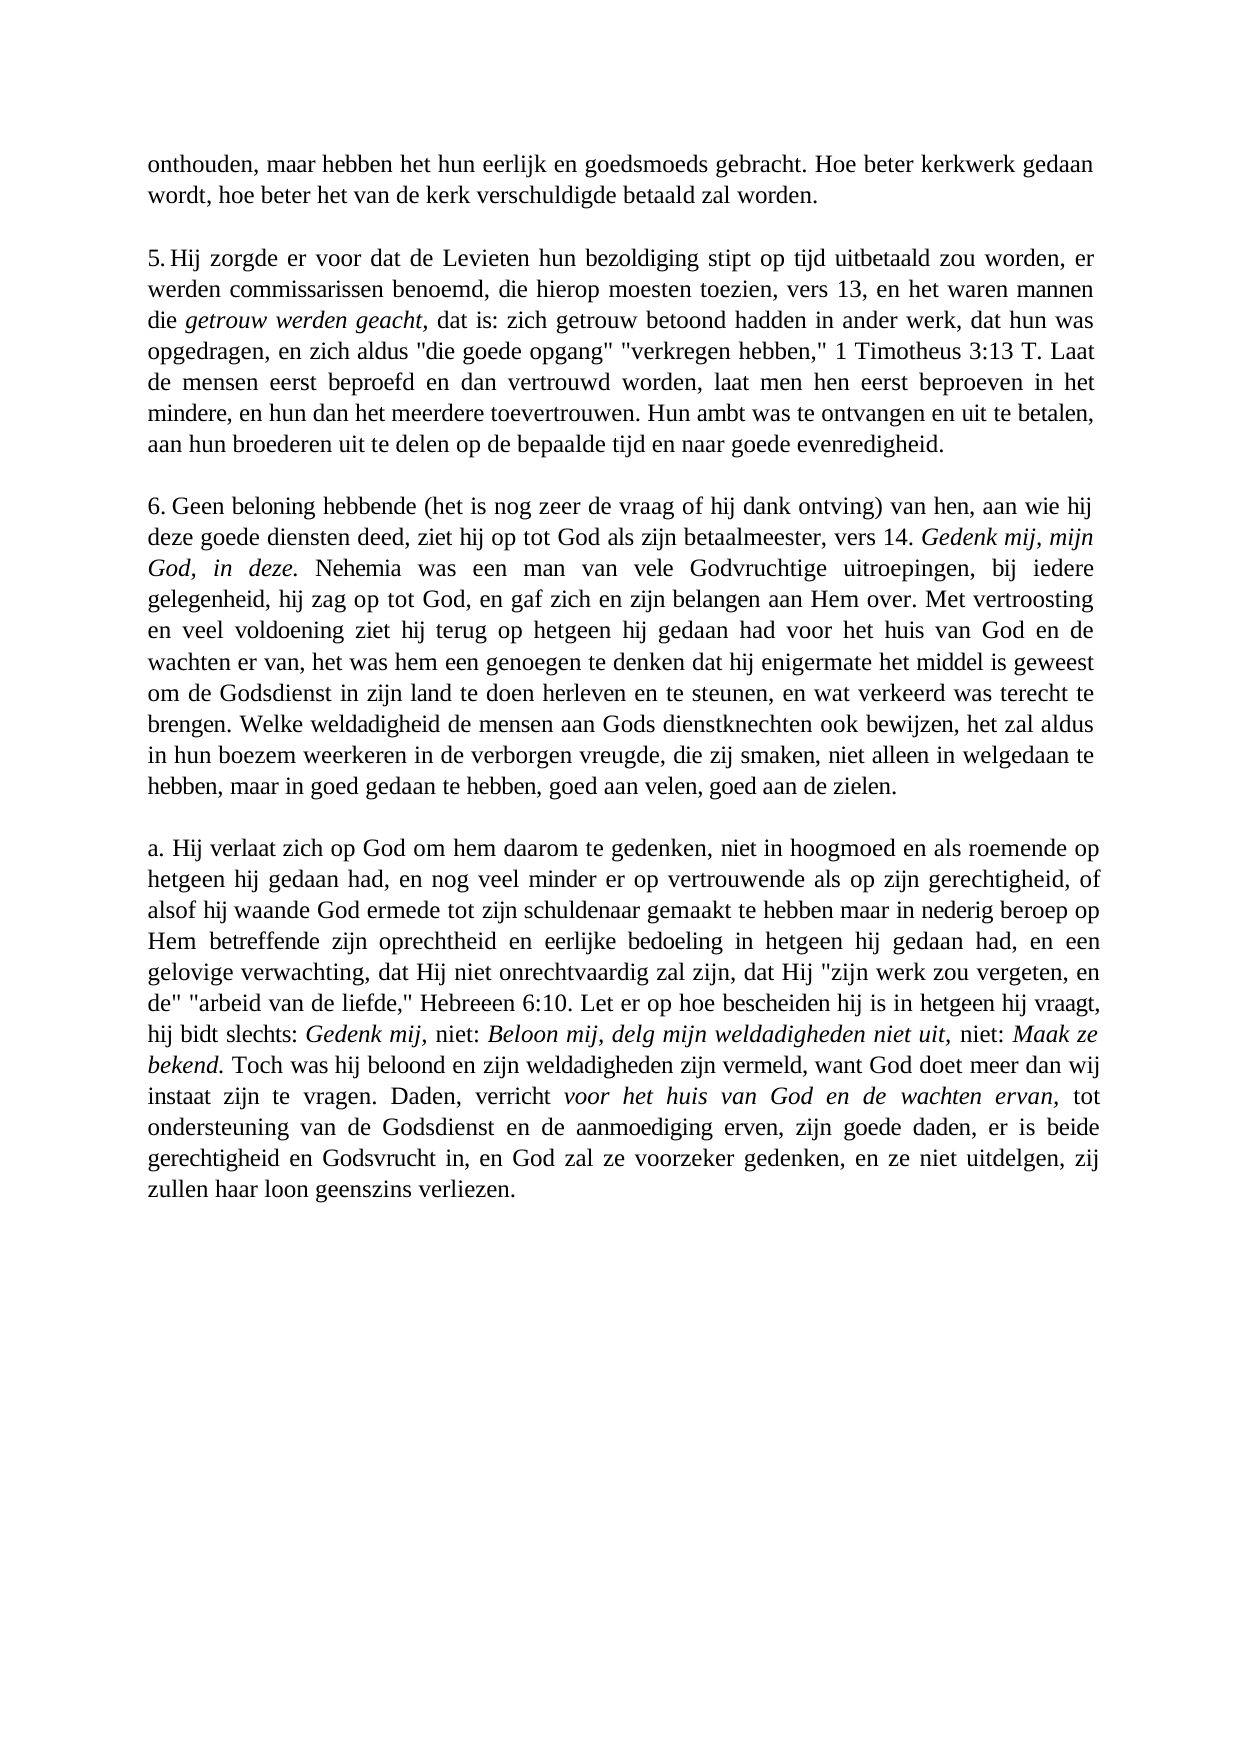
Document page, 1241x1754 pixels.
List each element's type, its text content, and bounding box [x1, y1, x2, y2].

list Hij verlaat zich op God om hem daarom te gedenken, niet in hoogmoed en als roemende op hetgeen hij gedaan had, en nog veel minder er op vertrouwende als op zijn gerechtigheid, of alsof hij waande God ermede tot zijn schuldenaar gemaakt te hebben maar in nederig beroep op Hem betreffende zijn oprechtheid en eerlijke bedoeling in hetgeen hij gedaan had, en een gelovige verwachting, dat Hij niet onrechtvaardig zal zijn, dat Hij "zijn werk zou vergeten, en de" "arbeid van de liefde," Hebreeen 6:10. Let er op hoe bescheiden hij is in hetgeen hij vraagt, hij bidt slechts: Gedenk mij, niet: Beloon mij, delg mijn weldadigheden niet uit, niet: Maak ze bekend. Toch was hij beloond en zijn weldadigheden zijn vermeld, want God doet meer dan wij instaat zijn te vragen. Daden, verricht voor het huis van God en de wachten ervan, tot ondersteuning van de Godsdienst en de aanmoediging erven, zijn goede daden, er is beide gerechtigheid en Godsvrucht in, en God zal ze voorzeker gedenken, en ze niet uitdelgen, zij zullen haar loon geenszins verliezen. [147, 833, 1100, 1203]
list Hij zorgde er voor dat de Levieten hun bezoldiging stipt op tijd uitbetaald zou worden, er werden commissarissen benoemd, die hierop moesten toezien, vers 13, en het waren mannen die getrouw werden geacht, dat is: zich getrouw betoond hadden in ander werk, dat hun was opgedragen, en zich aldus "die goede opgang" "verkregen hebben," 1 Timotheus 3:13 T. Laat de mensen eerst beproefd en dan vertrouwd worden, laat men hen eerst beproeven in het mindere, en hun dan het meerdere toevertrouwen. Hun ambt was te ontvangen en uit te betalen, aan hun broederen uit te delen op de bepaalde tijd en naar goede evenredigheid. [147, 243, 1095, 458]
text onthouden, maar hebben het hun eerlijk en goedsmoeds gebracht. Hoe beter kerkwerk gedaan wordt, hoe beter het van de kerk verschuldigde betaald zal worden. [147, 149, 1094, 209]
list Geen beloning hebbende (het is nog zeer de vraag of hij dank ontving) van hen, aan wie hij deze goede diensten deed, ziet hij op tot God als zijn betaalmeester, vers 14. Gedenk mij, mijn God, in deze. Nehemia was een man van vele Godvruchtige uitroepingen, bij iedere gelegenheid, hij zag op tot God, en gaf zich en zijn belangen aan Hem over. Met vertroosting en veel voldoening ziet hij terug op hetgeen hij gedaan had voor het huis van God en de wachten er van, het was hem een genoegen te denken dat hij enigermate het middel is geweest om de Godsdienst in zijn land te doen herleven en te steunen, en wat verkeerd was terecht te brengen. Welke weldadigheid de mensen aan Gods dienstknechten ook bewijzen, het zal aldus in hun boezem weerkeren in de verborgen vreugde, die zij smaken, niet alleen in welgedaan te hebben, maar in goed gedaan te hebben, goed aan velen, goed aan de zielen. [147, 491, 1094, 799]
